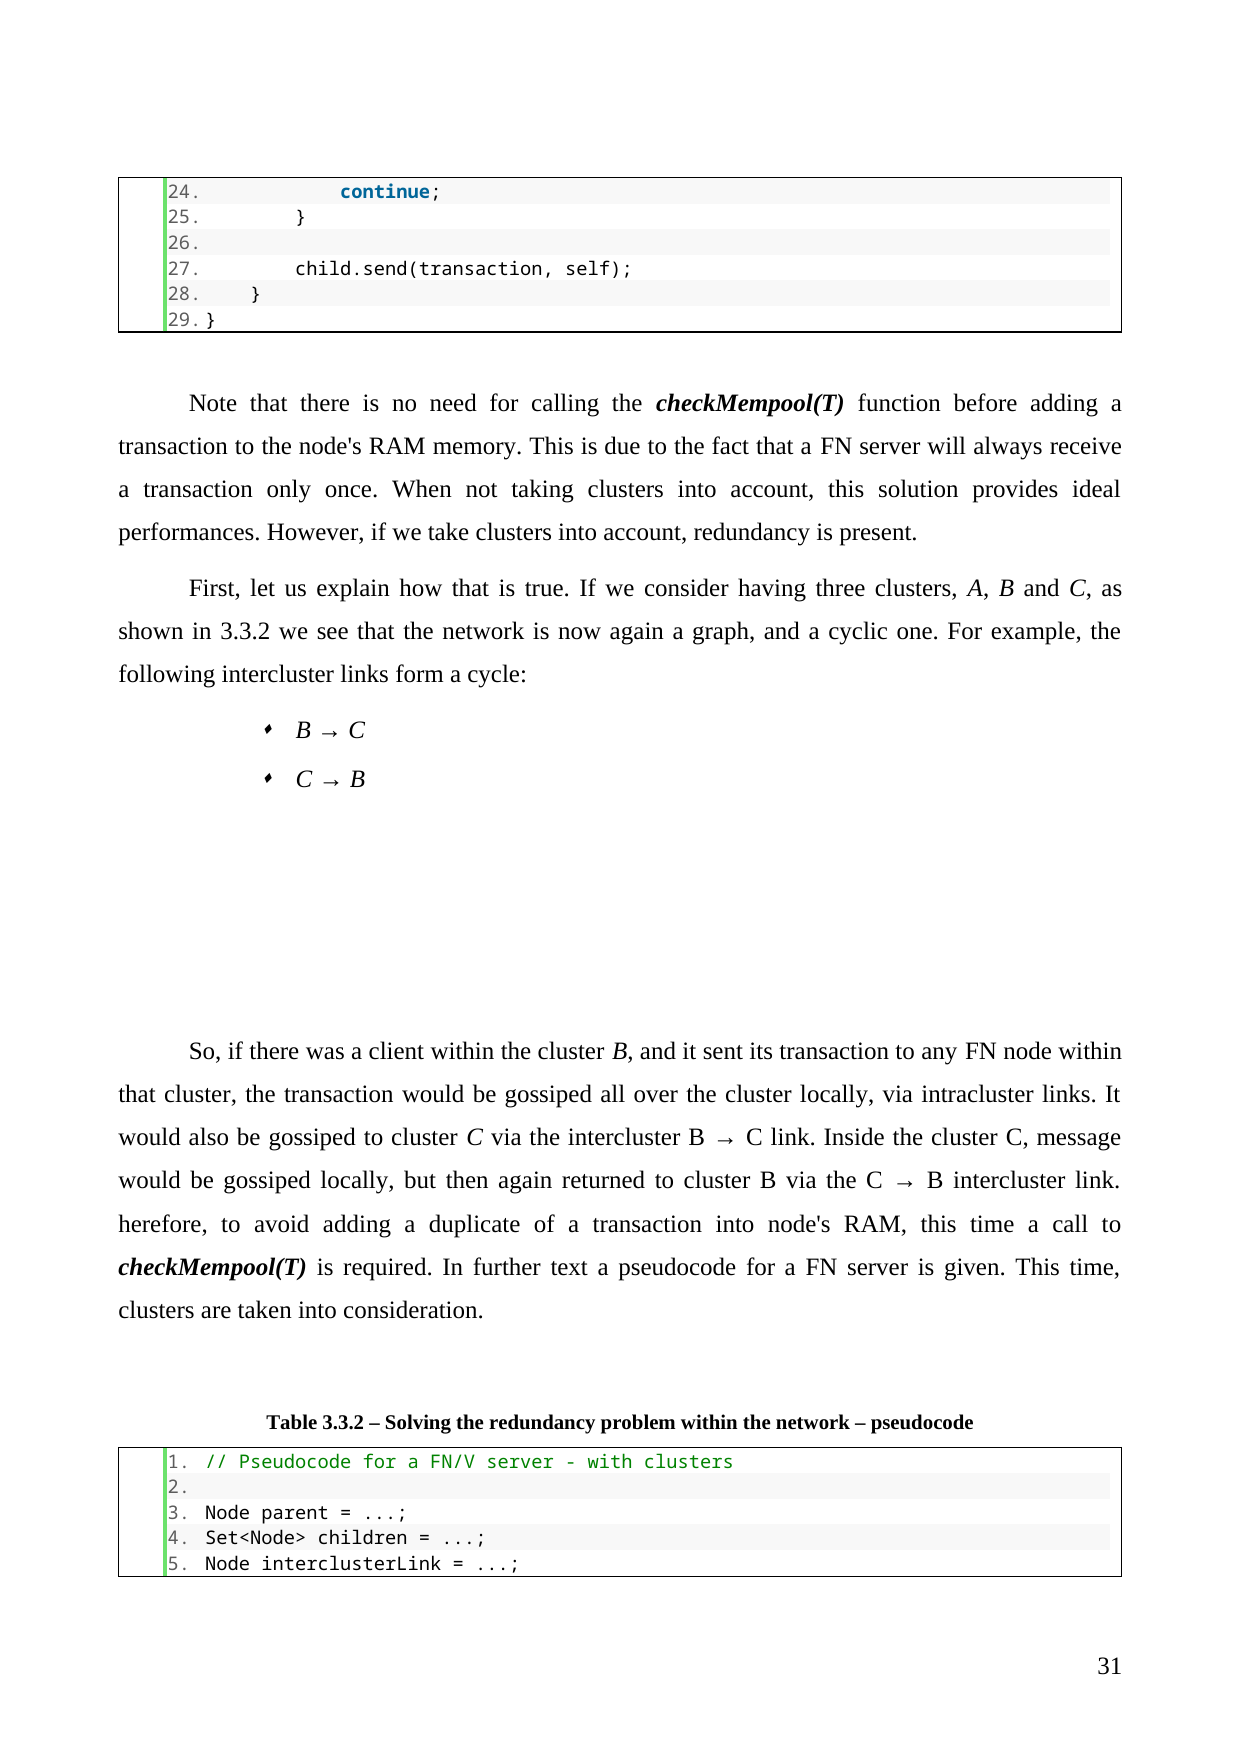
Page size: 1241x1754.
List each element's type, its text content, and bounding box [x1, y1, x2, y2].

list C → B [260, 764, 1122, 793]
text Note that there is no need for calling the checkMempool(T) function before adding a transaction to the node's RAM memory. This is due to the fact that a FN server will always receive a transaction only once. When not taking clusters into account, this solution provides ideal performances. However, if we take clusters into account, redundancy is present. [118, 388, 1122, 546]
list B → C [260, 715, 1122, 744]
text So, if there was a client within the cluster B, and it sent its transaction to any FN node within that cluster, the transaction would be gossiped all over the cluster locally, via intracluster links. It would also be gossiped to cluster C via the intercluster B → C link. Inside the cluster C, message would be gossiped locally, but then again returned to cluster B via the C → B intercluster link. herefore, to avoid adding a duplicate of a transaction into node's RAM, this time a call to checkMempool(T) is required. In further text a pseudocode for a FN server is given. This time, clusters are taken into consideration. [118, 1036, 1122, 1324]
text First, let us explain how that is true. If we consider having three clusters, A, B and C, as shown in 3.3.2 we see that the network is now again a graph, and a cyclic one. For example, the following intercluster links form a cycle: [118, 573, 1122, 688]
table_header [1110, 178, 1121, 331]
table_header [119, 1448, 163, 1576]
text Table 3.3.2 – Solving the redundancy problem within the network – pseudocode [118, 1410, 1122, 1434]
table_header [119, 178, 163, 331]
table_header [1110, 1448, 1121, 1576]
